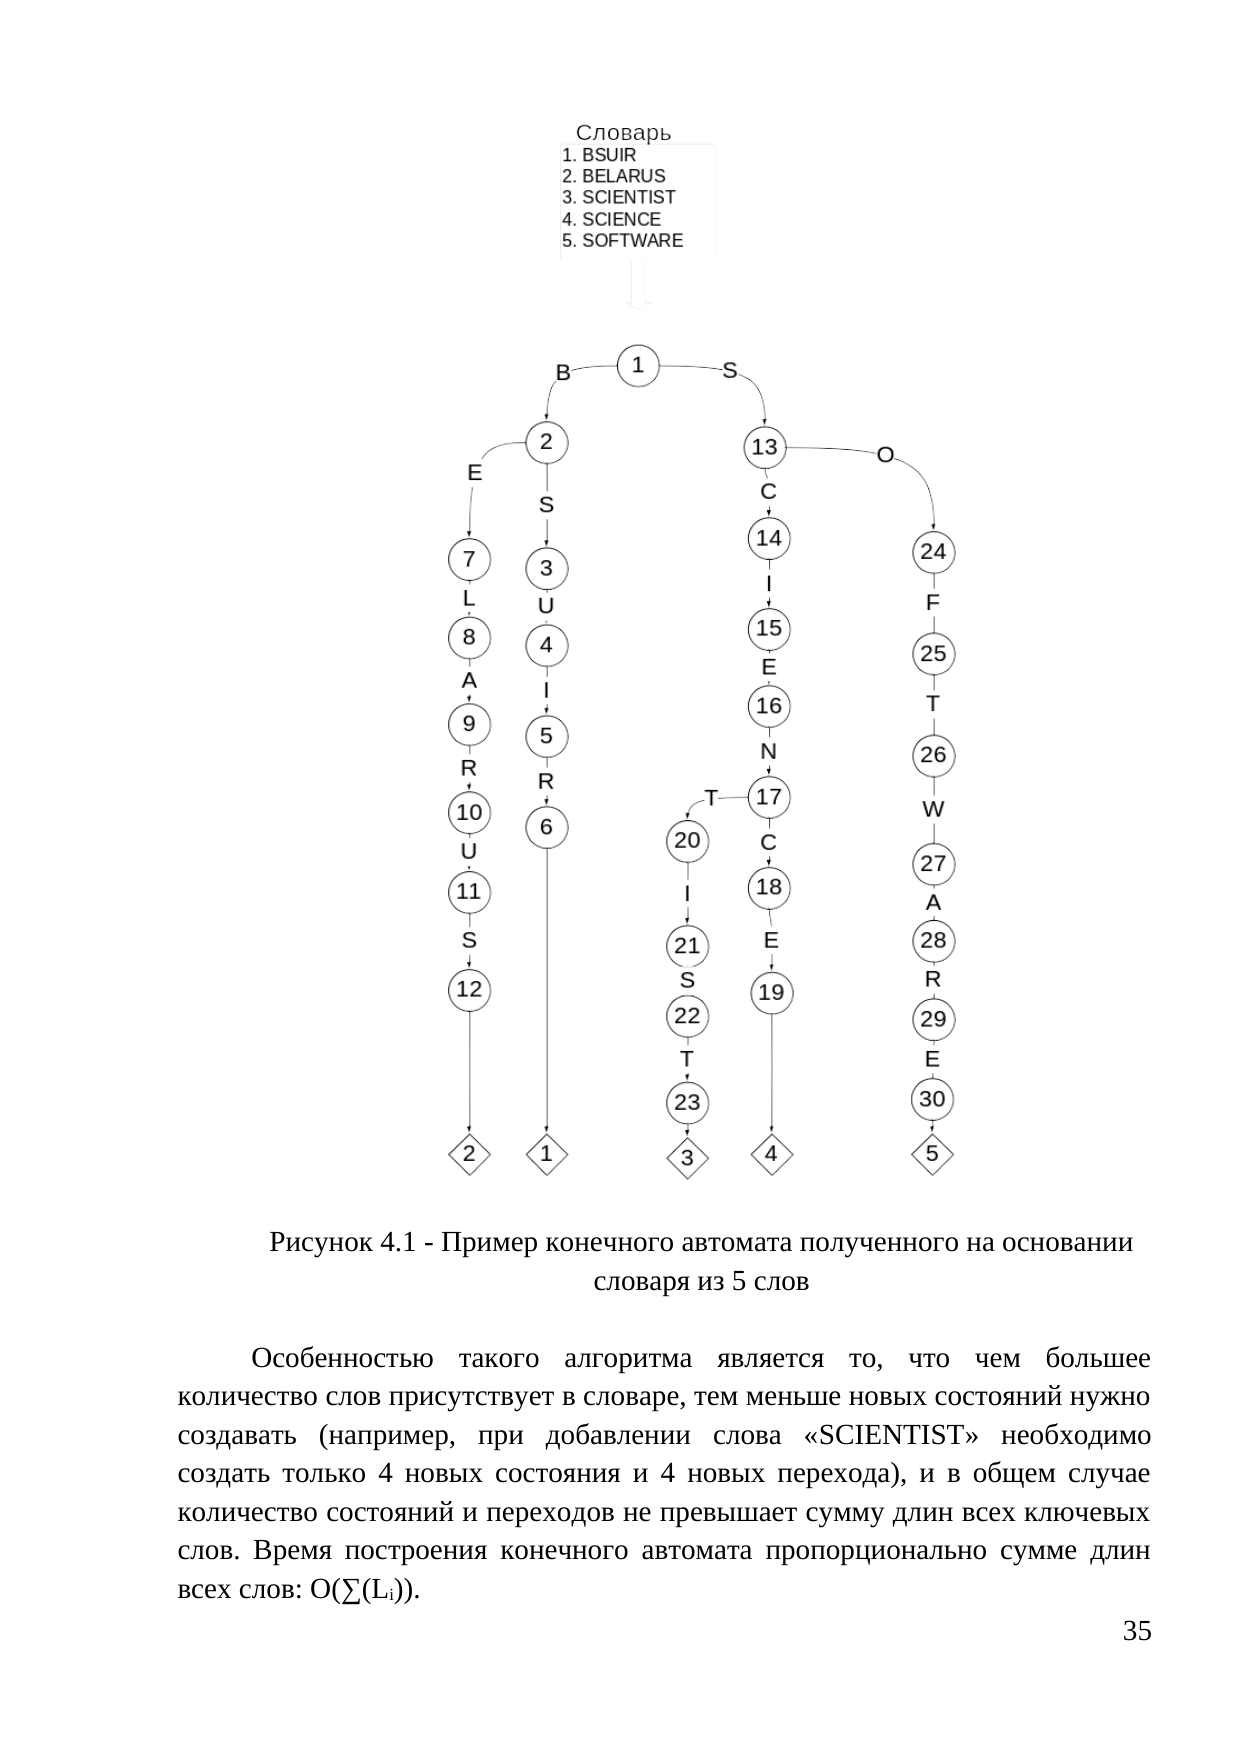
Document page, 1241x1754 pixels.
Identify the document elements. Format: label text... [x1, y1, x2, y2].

text - Пример конечного автомата полученного на основании словаря из 5 слов [251, 1224, 1152, 1296]
text Особенностью такого алгоритма является то, что чем большее количество слов присутствует в словаре, тем меньше новых состояний нужно создавать (например, при добавлении слова «SCIENTIST» необходимо создать только 4 новых состояния и 4 новых перехода), и в общем случае количество состояний и переходов не превышает сумму длин всех ключевых слов. Время построения конечного автомата пропорционально сумме длин всех слов: O(∑(Li)). [177, 1340, 1152, 1604]
